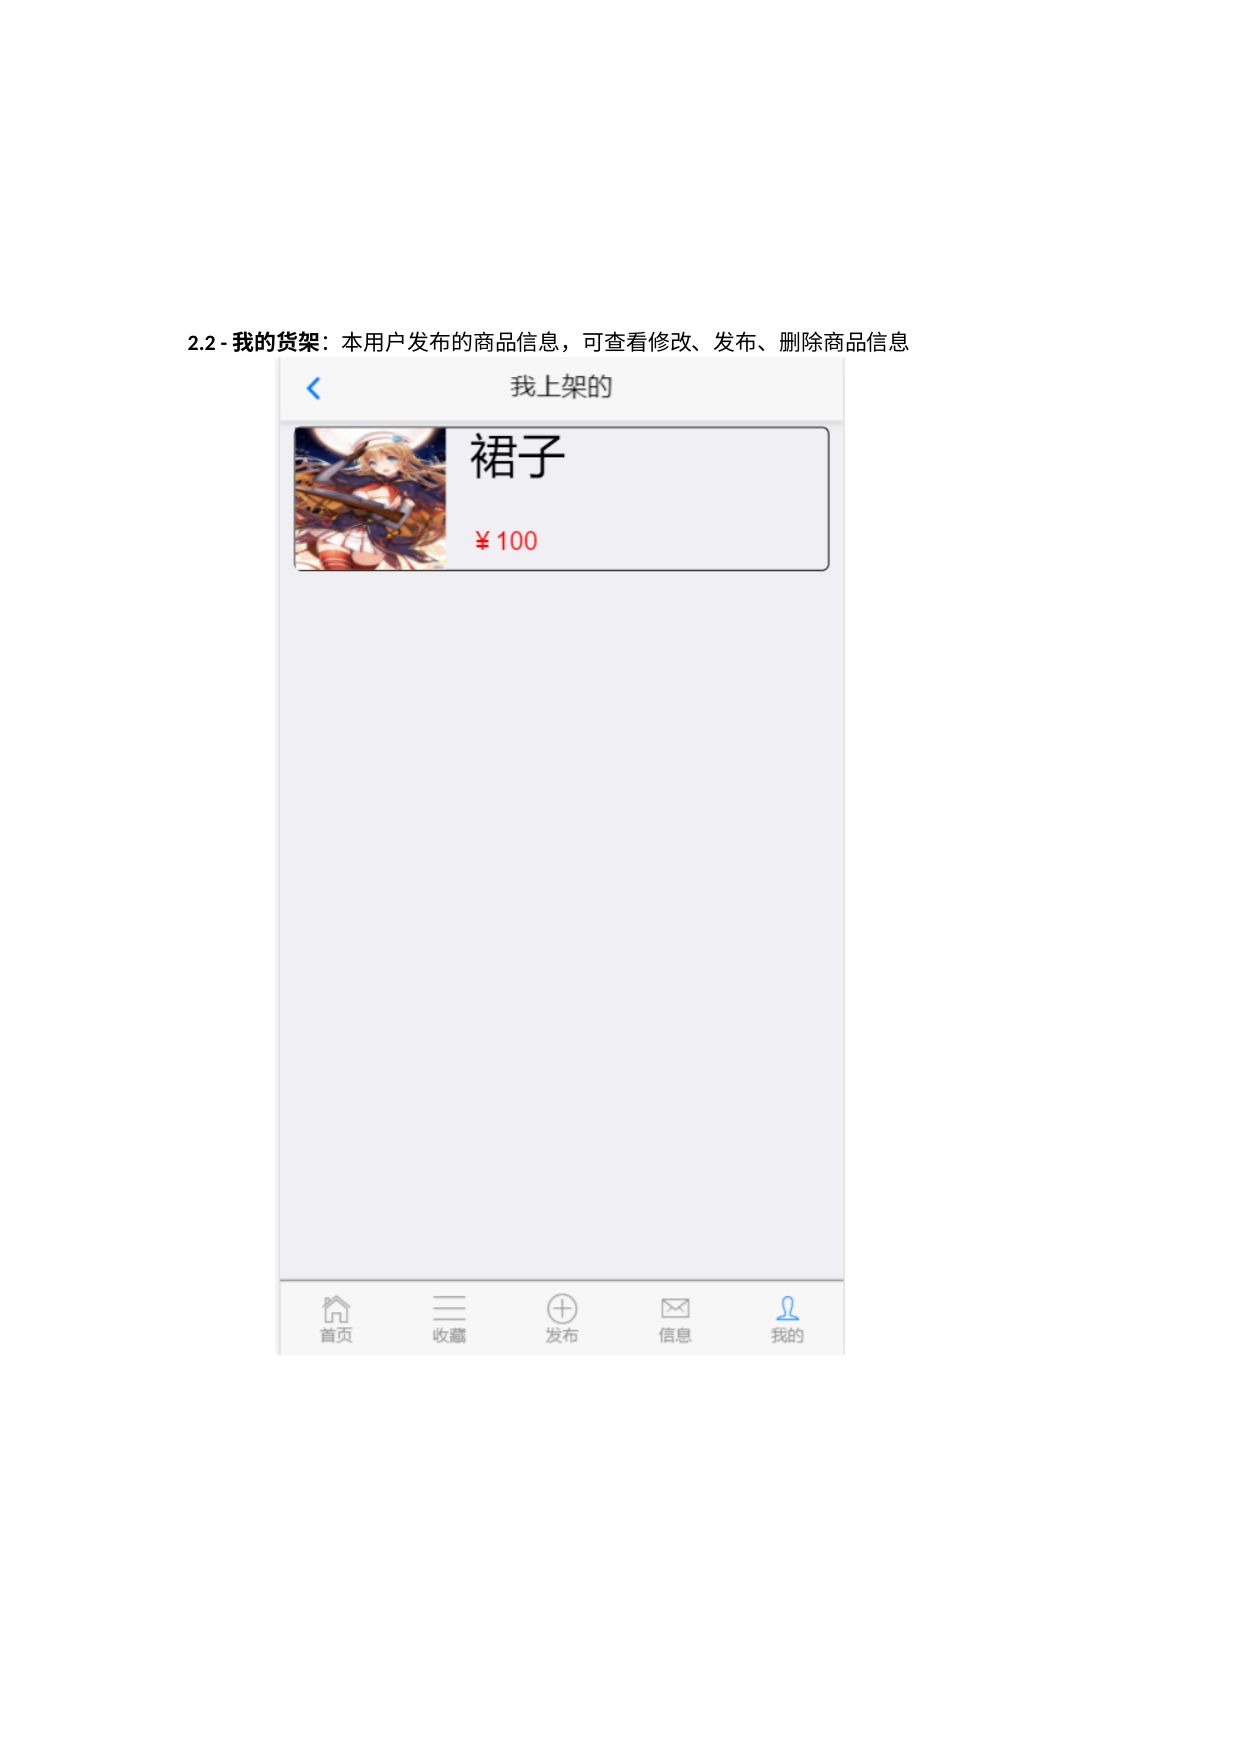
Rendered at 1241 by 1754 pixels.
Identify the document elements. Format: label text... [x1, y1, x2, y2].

text 2.2 - 我的货架：本用户发布的商品信息，可查看修改、发布、删除商品信息 [187, 324, 1053, 357]
picture [275, 357, 846, 1355]
